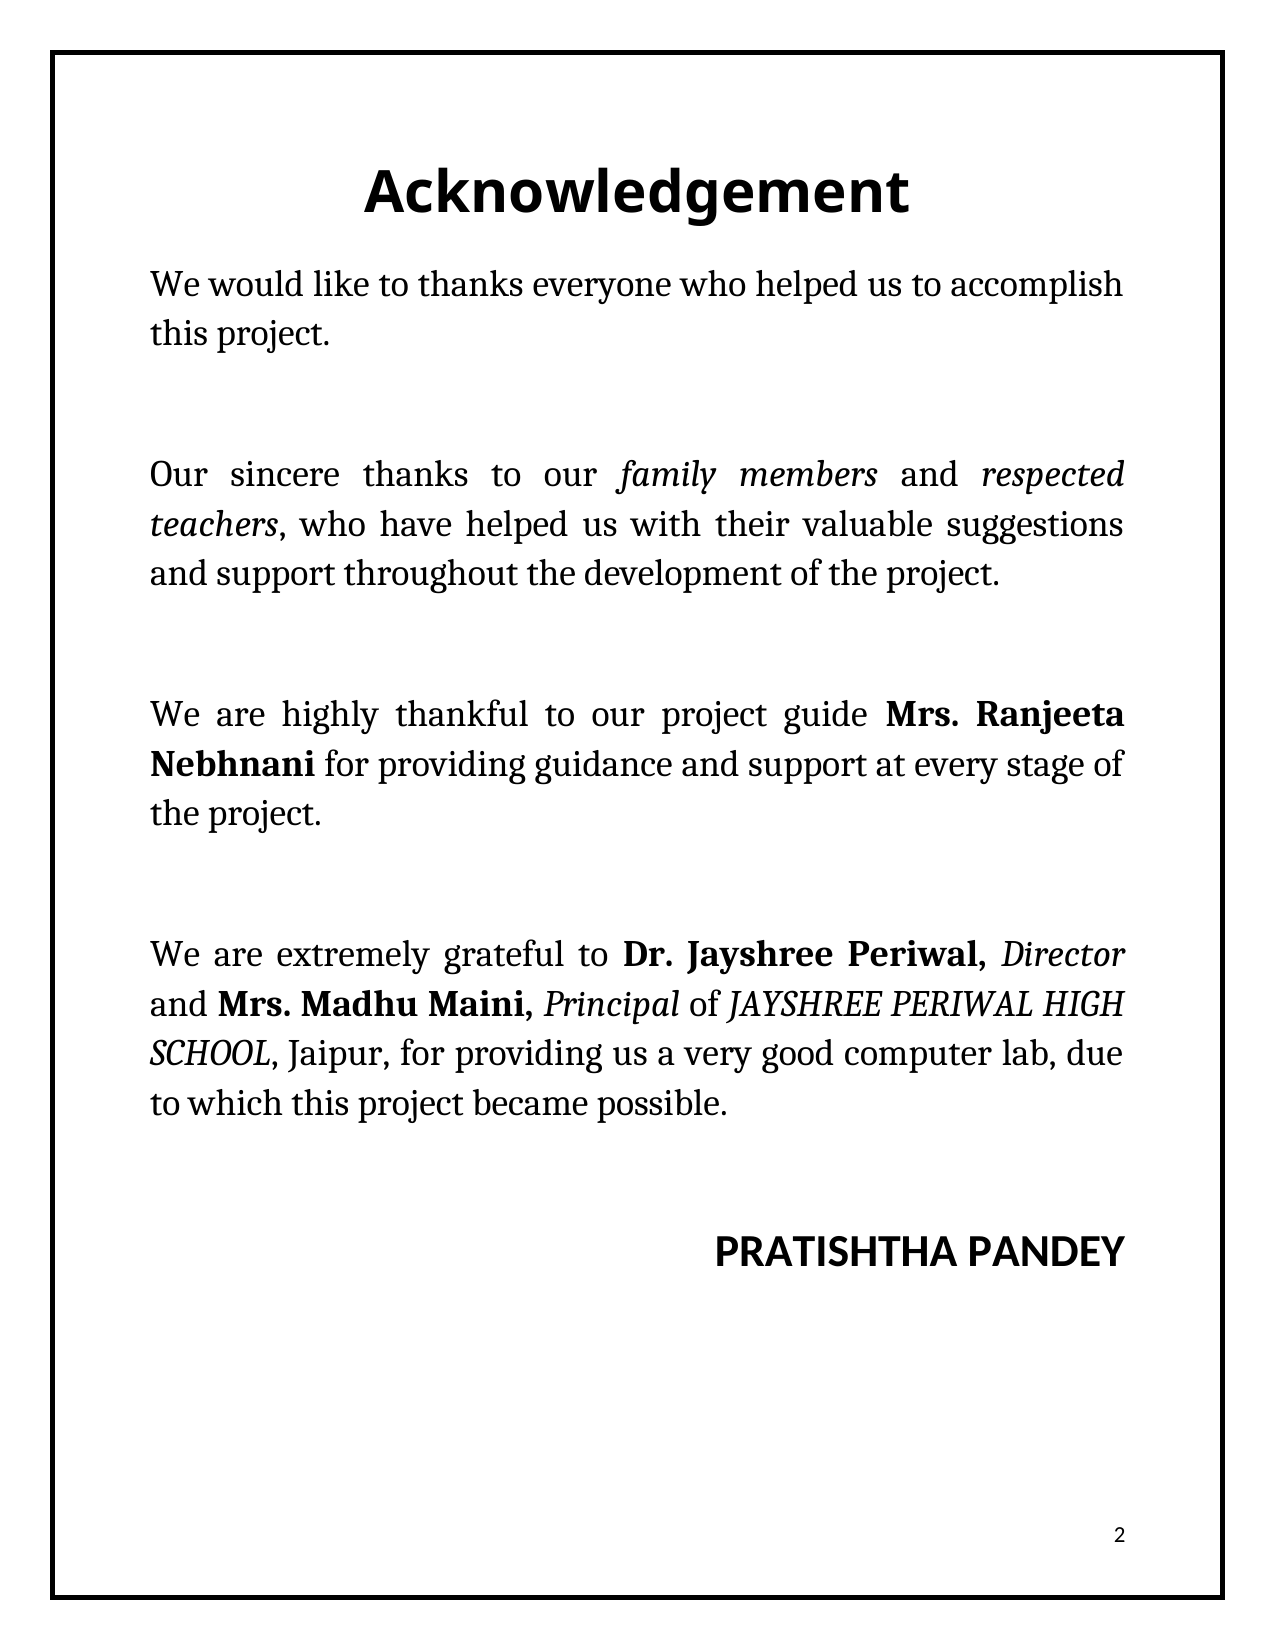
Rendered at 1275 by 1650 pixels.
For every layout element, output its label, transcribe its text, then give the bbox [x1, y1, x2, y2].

text We would like to thanks everyone who helped us to accomplish this project. [150, 262, 1125, 355]
text Acknowledgement [150, 150, 1125, 229]
text We are extremely grateful to Dr. Jayshree Periwal, Director and Mrs. Madhu Maini, Principal of JAYSHREE PERIWAL HIGH SCHOOL, Jaipur, for providing us a very good computer lab, due to which this project became possible. [150, 933, 1125, 1124]
text Our sincere thanks to our family members and respected teachers, who have helped us with their valuable suggestions and support throughout the development of the project. [150, 453, 1125, 595]
text PRATISHTHA PANDEY [150, 1222, 1125, 1278]
text We are highly thankful to our project guide Mrs. Ranjeeta Nebhnani for providing guidance and support at every stage of the project. [150, 693, 1125, 835]
